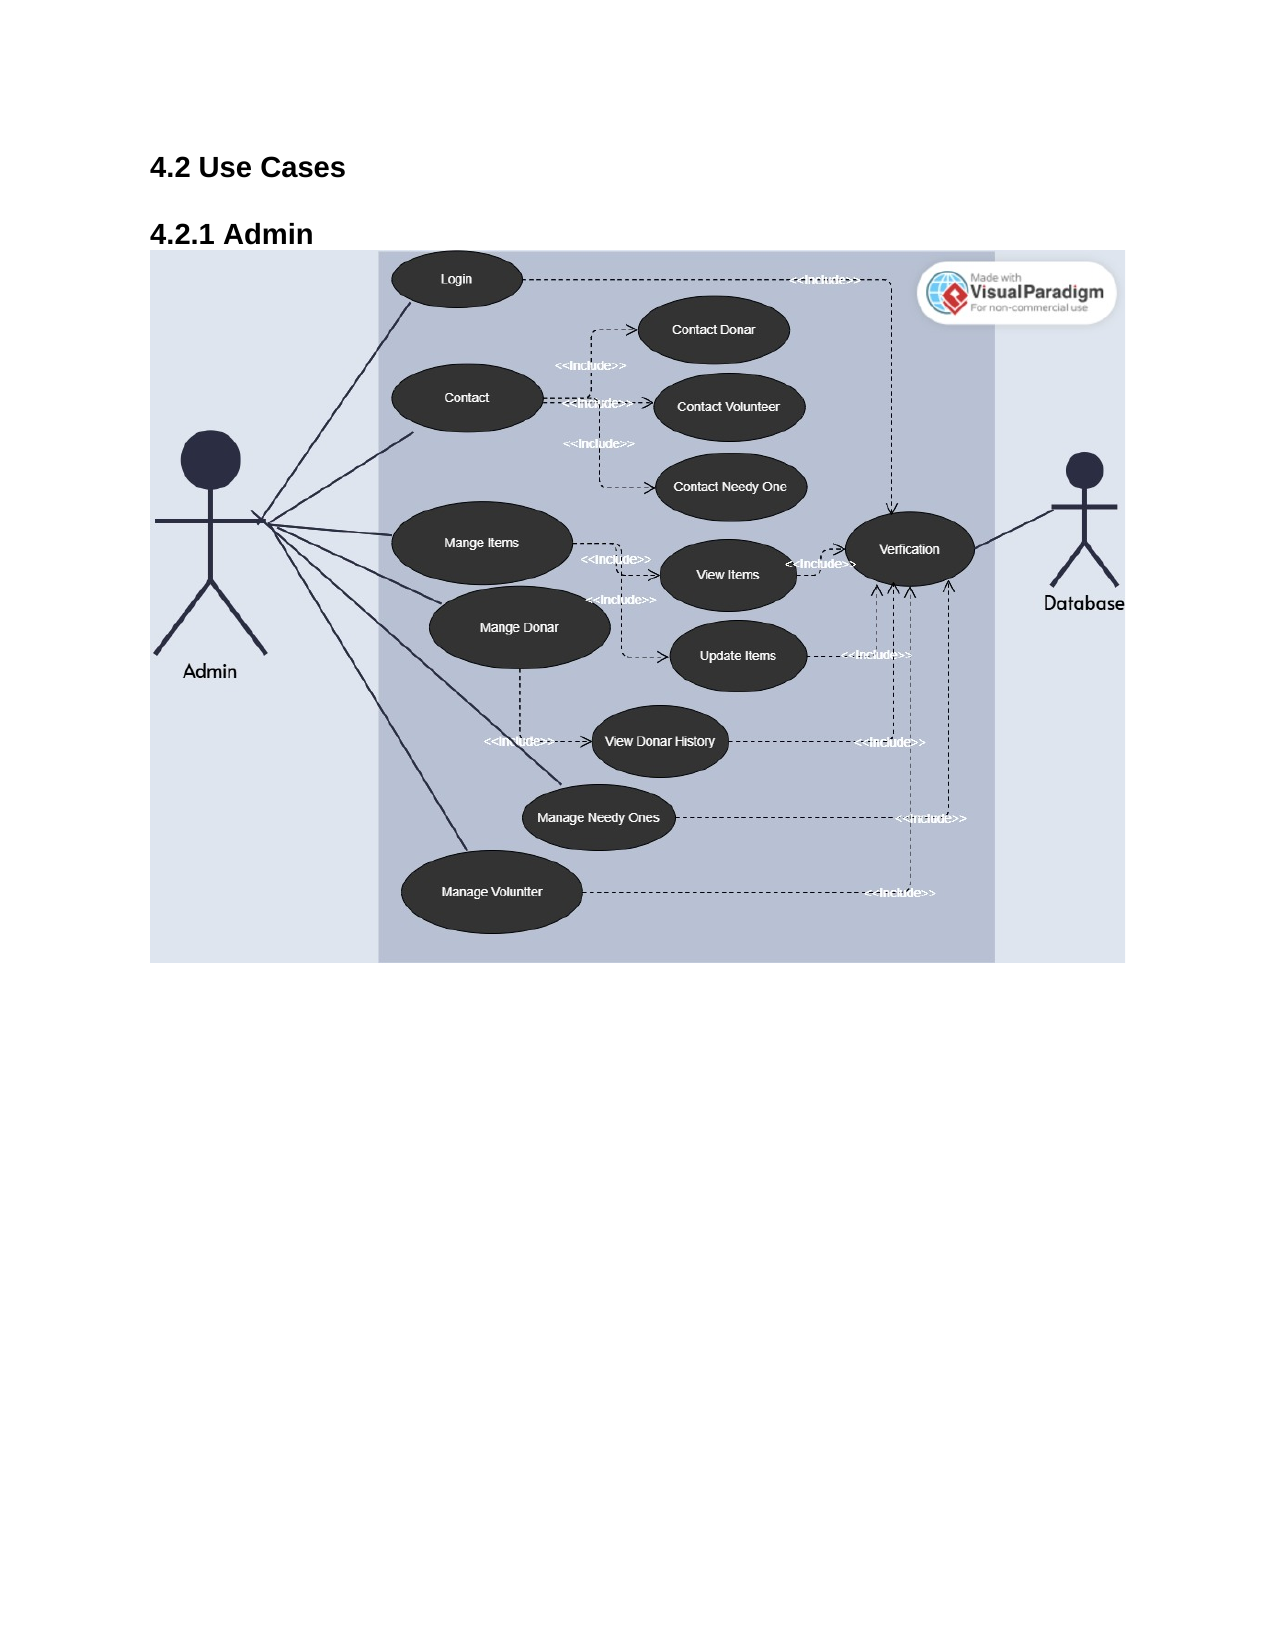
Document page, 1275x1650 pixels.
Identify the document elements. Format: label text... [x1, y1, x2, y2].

text 4.2 Use Cases [150, 150, 1125, 183]
text 4.2.1 Admin [150, 217, 1125, 250]
picture [150, 250, 1125, 963]
